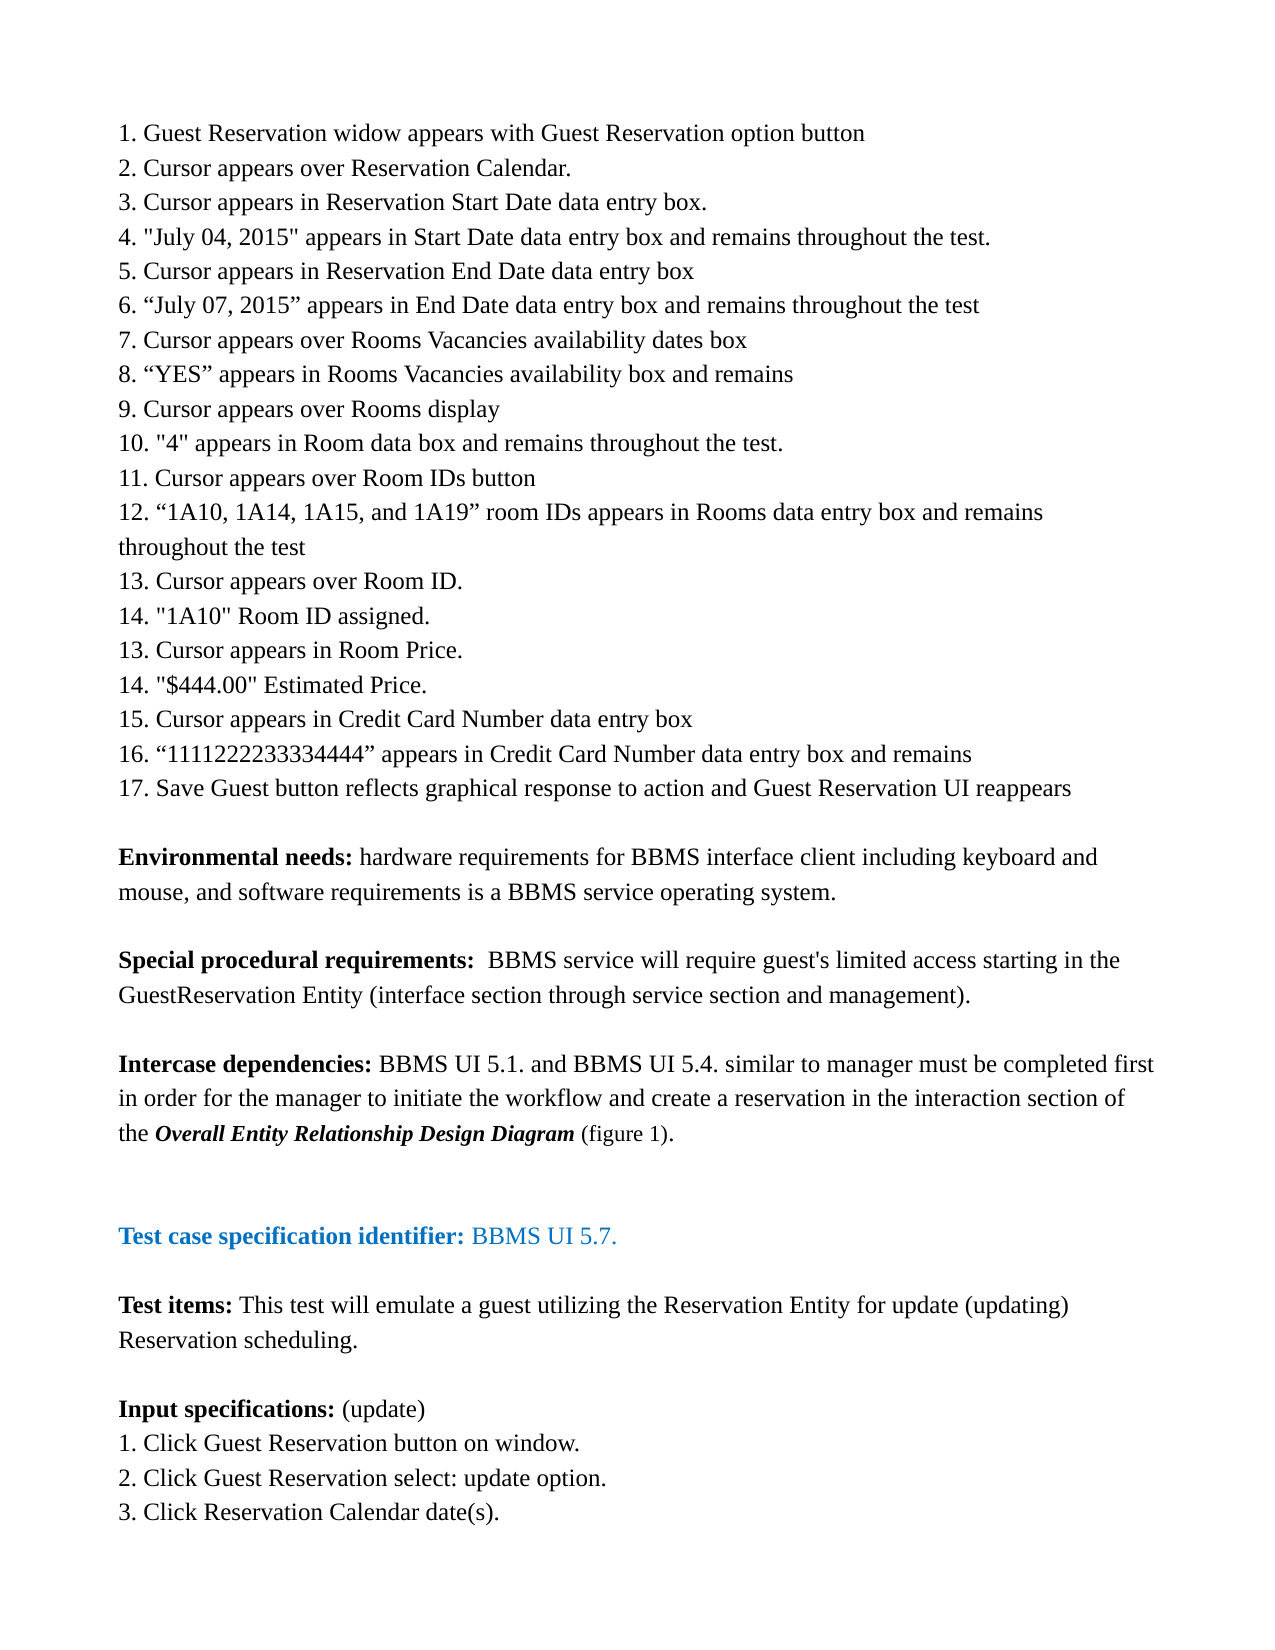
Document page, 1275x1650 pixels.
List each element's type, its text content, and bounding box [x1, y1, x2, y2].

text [118, 118, 1157, 181]
text 11. Cursor appears over Room IDs button 12. “1A10, 1A14, 1A15, and 1A19” room IDs appears in Rooms data entry box and remains throughout the test [118, 463, 1157, 561]
text Special procedural requirements: BBMS service will require guest's limited access starting in the GuestReservation Entity (interface section through service section and management). [118, 946, 1157, 1009]
text 14. "$444.00" Estimated Price. 15. Cursor appears in Credit Card Number data entry box 16. “1111222233334444” appears in Credit Card Number data entry box and remains 17. Save Guest button reflects graphical response to action and Guest Reservation UI reappears [118, 670, 1157, 802]
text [118, 1463, 1157, 1526]
text Environmental needs: hardware requirements for BBMS interface client including keyboard and mouse, and software requirements is a BBMS service operating system. [118, 842, 1157, 905]
text 10. "4" appears in Room data box and remains throughout the test. [118, 428, 1157, 457]
text Test items: This test will emulate a guest utilizing the Reservation Entity for update (updating) Reservation scheduling. [118, 1290, 1157, 1354]
text Input specifications: (update) 1. Click Guest Reservation button on window. [118, 1394, 1157, 1457]
text Intercase dependencies: BBMS UI 5.1. and BBMS UI 5.4. similar to manager must be completed first in order for the manager to initiate the workflow and create a reservation in the interaction section of the Overall Entity Relationship Design Diagram (figure 1). [118, 1049, 1157, 1147]
text 13. Cursor appears in Room Price. [118, 635, 1157, 664]
text 13. Cursor appears over Room ID. [118, 566, 1157, 595]
text 14. "1A10" Room ID assigned. [118, 601, 1157, 629]
text Test case specification identifier: BBMS UI 5.7. [118, 1221, 1157, 1250]
text 3. Cursor appears in Reservation Start Date data entry box. 4. "July 04, 2015" appears in Start Date data entry box and remains throughout the test. 5. Cursor appears in Reservation End Date data entry box 6. “July 07, 2015” appears in End Date data entry box and remains throughout the test 7. Cursor appears over Rooms Vacancies availability dates box 8. “YES” appears in Rooms Vacancies availability box and remains 9. Cursor appears over Rooms display [118, 187, 1157, 423]
